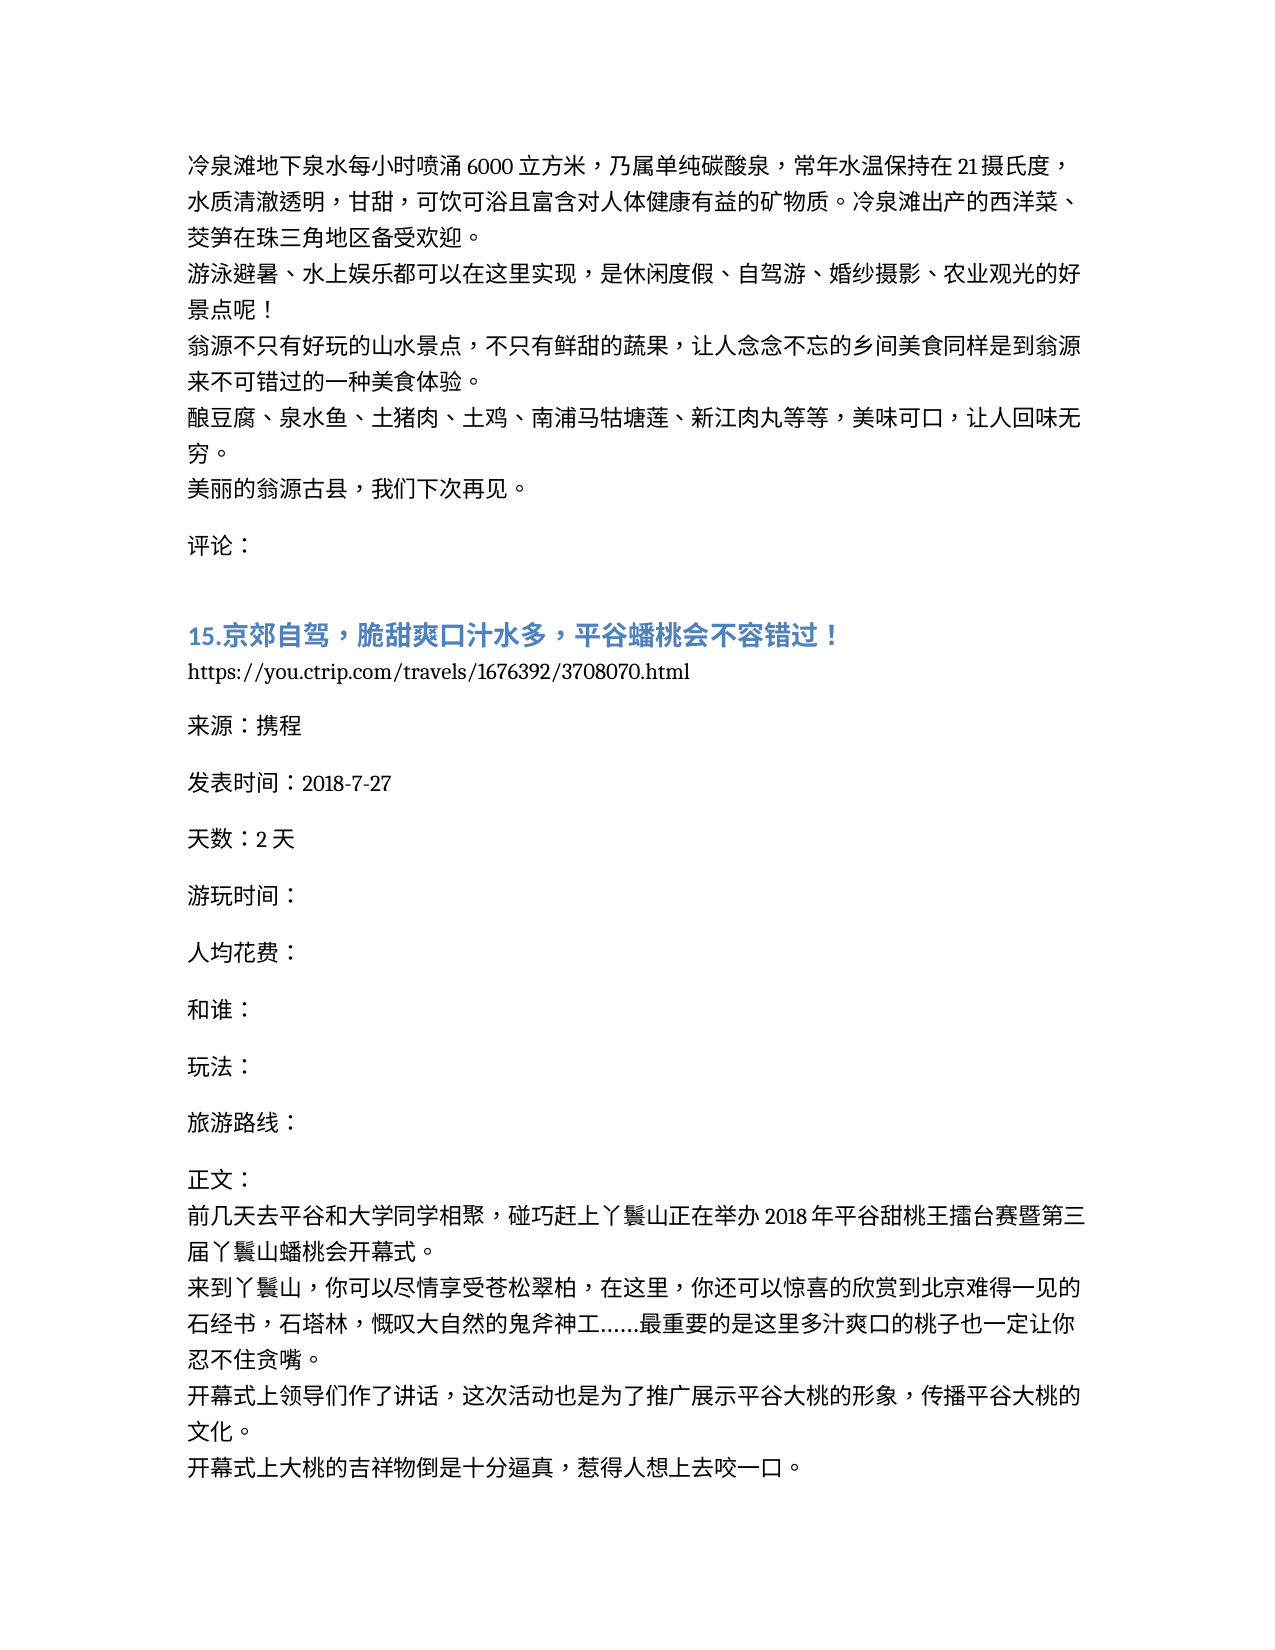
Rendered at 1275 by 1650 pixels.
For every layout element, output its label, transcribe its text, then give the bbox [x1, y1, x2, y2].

text https://you.ctrip.com/travels/1676392/3708070.html [187, 659, 1087, 685]
text 旅游路线： [187, 1107, 1087, 1138]
text 人均花费： [187, 937, 1087, 968]
text 评论： [187, 530, 1087, 592]
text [187, 150, 1087, 505]
text 来源：携程 [187, 710, 1087, 741]
text 天数：2 天 [187, 823, 1087, 854]
text 游玩时间： [187, 880, 1087, 911]
subtitle 15.京郊自驾，脆甜爽口汁水多，平谷蟠桃会不容错过！ [187, 616, 1087, 653]
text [187, 1164, 1087, 1483]
text 和谁： [187, 994, 1087, 1025]
text 发表时间：2018-7-27 [187, 767, 1087, 798]
text 玩法： [187, 1050, 1087, 1082]
